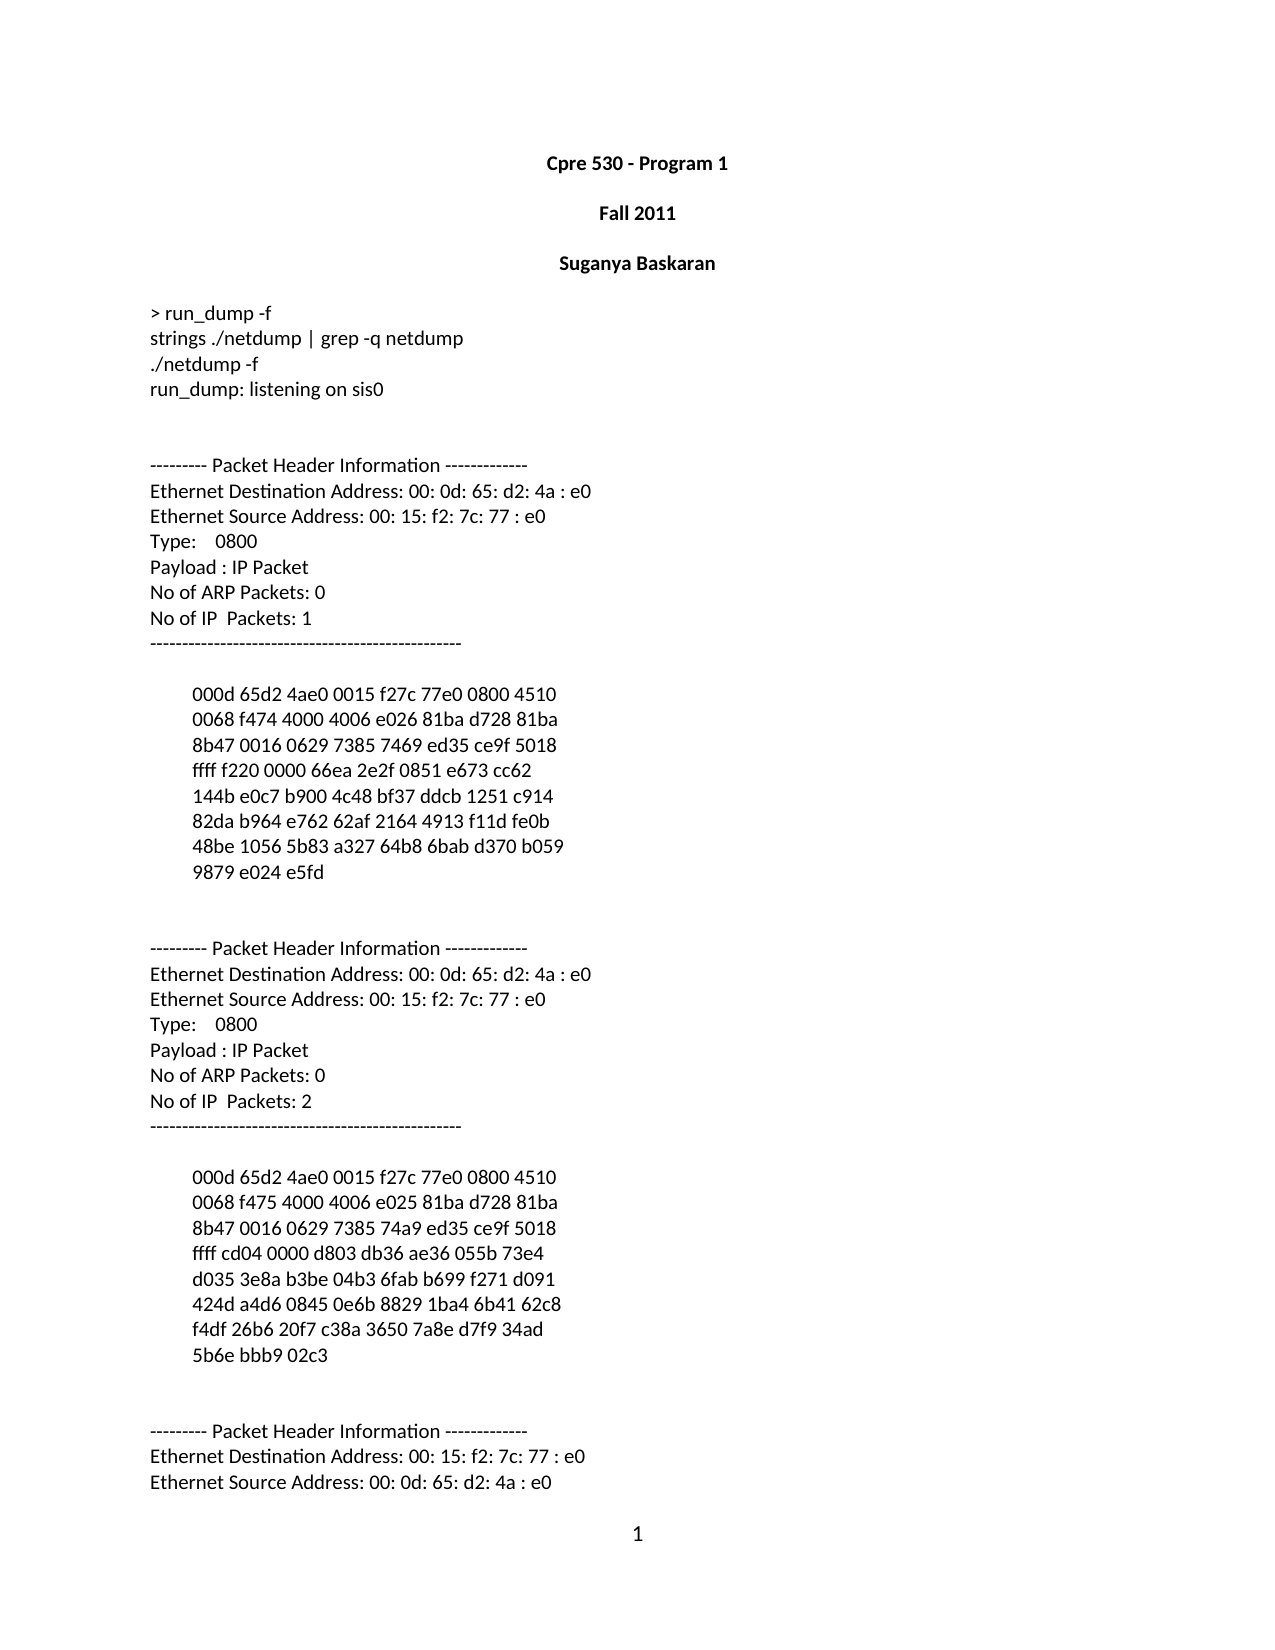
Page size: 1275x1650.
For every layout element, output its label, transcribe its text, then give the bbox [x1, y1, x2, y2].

text 000d 65d2 4ae0 0015 f27c 77e0 0800 4510 [150, 681, 1125, 707]
text 8b47 0016 0629 7385 74a9 ed35 ce9f 5018 [150, 1215, 1125, 1240]
text No of IP Packets: 2 [150, 1088, 1125, 1113]
text Ethernet Destination Address: 00: 0d: 65: d2: 4a : e0 [150, 478, 1125, 503]
text Ethernet Source Address: 00: 0d: 65: d2: 4a : e0 [150, 1469, 1125, 1494]
text run_dump: listening on sis0 [150, 376, 1125, 402]
text f4df 26b6 20f7 c38a 3650 7a8e d7f9 34ad [150, 1317, 1125, 1342]
text ------------------------------------------------- [150, 630, 1125, 656]
text > run_dump -f [150, 300, 1125, 325]
text d035 3e8a b3be 04b3 6fab b699 f271 d091 [150, 1266, 1125, 1291]
text 82da b964 e762 62af 2164 4913 f11d fe0b [150, 808, 1125, 834]
text Type: 0800 [150, 1012, 1125, 1037]
text Ethernet Destination Address: 00: 0d: 65: d2: 4a : e0 [150, 961, 1125, 986]
text 0068 f475 4000 4006 e025 81ba d728 81ba [150, 1189, 1125, 1215]
text No of ARP Packets: 0 [150, 1062, 1125, 1088]
text --------- Packet Header Information ------------- [150, 935, 1125, 961]
text Ethernet Destination Address: 00: 15: f2: 7c: 77 : e0 [150, 1444, 1125, 1469]
text Ethernet Source Address: 00: 15: f2: 7c: 77 : e0 [150, 503, 1125, 529]
text Type: 0800 [150, 529, 1125, 554]
text 000d 65d2 4ae0 0015 f27c 77e0 0800 4510 [150, 1164, 1125, 1189]
text 8b47 0016 0629 7385 7469 ed35 ce9f 5018 [150, 732, 1125, 757]
text --------- Packet Header Information ------------- [150, 452, 1125, 478]
text 424d a4d6 0845 0e6b 8829 1ba4 6b41 62c8 [150, 1291, 1125, 1317]
text Suganya Baskaran [150, 250, 1125, 275]
text 144b e0c7 b900 4c48 bf37 ddcb 1251 c914 [150, 783, 1125, 808]
text No of IP Packets: 1 [150, 605, 1125, 630]
text strings ./netdump | grep -q netdump [150, 325, 1125, 351]
text Cpre 530 - Program 1 [150, 150, 1125, 175]
text ------------------------------------------------- [150, 1113, 1125, 1139]
text Ethernet Source Address: 00: 15: f2: 7c: 77 : e0 [150, 986, 1125, 1012]
text ffff f220 0000 66ea 2e2f 0851 e673 cc62 [150, 757, 1125, 783]
text 5b6e bbb9 02c3 [150, 1342, 1125, 1367]
text ffff cd04 0000 d803 db36 ae36 055b 73e4 [150, 1240, 1125, 1266]
text 9879 e024 e5fd [150, 859, 1125, 884]
text No of ARP Packets: 0 [150, 579, 1125, 605]
text Payload : IP Packet [150, 1037, 1125, 1062]
text Payload : IP Packet [150, 554, 1125, 579]
text 0068 f474 4000 4006 e026 81ba d728 81ba [150, 707, 1125, 732]
text ./netdump -f [150, 351, 1125, 376]
text --------- Packet Header Information ------------- [150, 1418, 1125, 1444]
text Fall 2011 [150, 200, 1125, 225]
text 48be 1056 5b83 a327 64b8 6bab d370 b059 [150, 834, 1125, 859]
